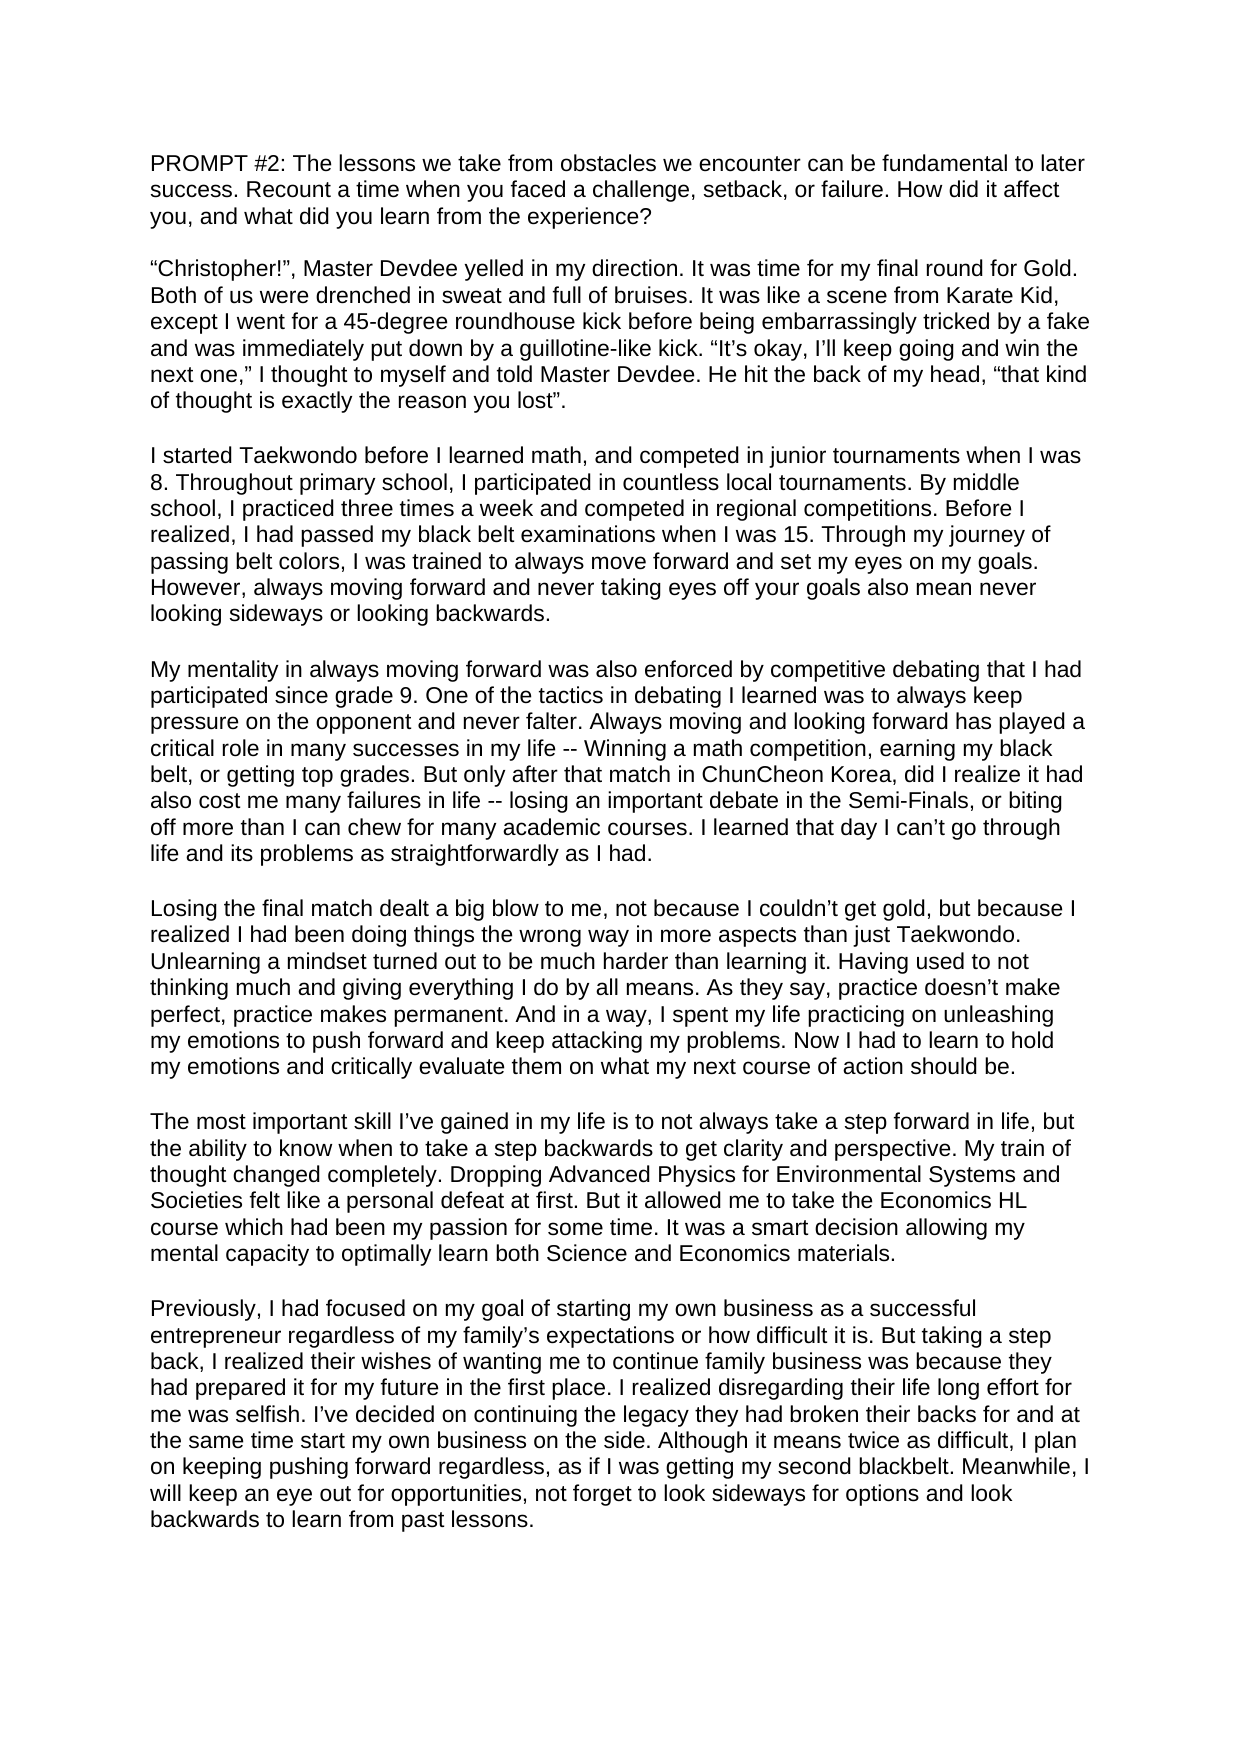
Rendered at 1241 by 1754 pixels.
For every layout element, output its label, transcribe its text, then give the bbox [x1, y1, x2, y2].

text I started Taekwondo before I learned math, and competed in junior tournaments when I was 8. Throughout primary school, I participated in countless local tournaments. By middle school, I practiced three times a week and competed in regional competitions. Before I realized, I had passed my black belt examinations when I was 15. Through my journey of passing belt colors, I was trained to always move forward and set my eyes on my goals. However, always moving forward and never taking eyes off your goals also mean never looking sideways or looking backwards. [150, 442, 1090, 627]
text My mentality in always moving forward was also enforced by competitive debating that I had participated since grade 9. One of the tactics in debating I learned was to always keep pressure on the opponent and never falter. Always moving and looking forward has played a critical role in many successes in my life -- Winning a math competition, earning my black belt, or getting top grades. But only after that match in ChunCheon Korea, did I realize it had also cost me many failures in life -- losing an important debate in the Semi-Finals, or biting off more than I can chew for many academic courses. I learned that day I can’t go through life and its problems as straightforwardly as I had. [150, 656, 1090, 866]
text Losing the final match dealt a big blow to me, not because I couldn’t get gold, but because I realized I had been doing things the wrong way in more aspects than just Taekwondo. Unlearning a mindset turned out to be much harder than learning it. Having used to not thinking much and giving everything I do by all means. As they say, practice doesn’t make perfect, practice makes permanent. And in a way, I spent my life practicing on unleashing my emotions to push forward and keep attacking my problems. Now I had to learn to hold my emotions and critically evaluate them on what my next course of action should be. [150, 895, 1090, 1079]
text Previously, I had focused on my goal of starting my own business as a successful entrepreneur regardless of my family’s expectations or how difficult it is. But taking a step back, I realized their wishes of wanting me to continue family business was because they had prepared it for my future in the first place. I realized disregarding their life long effort for me was selfish. I’ve decided on continuing the legacy they had broken their backs for and at the same time start my own business on the side. Although it means twice as difficult, I plan on keeping pushing forward regardless, as if I was getting my second blackbelt. Meanwhile, I will keep an eye out for opportunities, not forget to look sideways for options and look backwards to learn from past lessons. [150, 1295, 1090, 1532]
text “Christopher!”, Master Devdee yelled in my direction. It was time for my final round for Gold. Both of us were drenched in sweat and full of bruises. It was like a scene from Karate Kid, except I went for a 45-degree roundhouse kick before being embarrassingly tricked by a fake and was immediately put down by a guillotine-like kick. “It’s okay, I’ll keep going and win the next one,” I thought to myself and told Master Devdee. He hit the back of my head, “that kind of thought is exactly the reason you lost”. [150, 255, 1090, 413]
text The most important skill I’ve gained in my life is to not always take a step forward in life, but the ability to know when to take a step backwards to get clarity and perspective. My train of thought changed completely. Dropping Advanced Physics for Environmental Systems and Societies felt like a personal defeat at first. But it allowed me to take the Economics HL course which had been my passion for some time. It was a smart decision allowing my mental capacity to optimally learn both Science and Economics materials. [150, 1108, 1090, 1266]
text PROMPT #2: The lessons we take from obstacles we encounter can be fundamental to later success. Recount a time when you faced a challenge, setback, or failure. How did it affect you, and what did you learn from the experience? [150, 150, 1090, 229]
